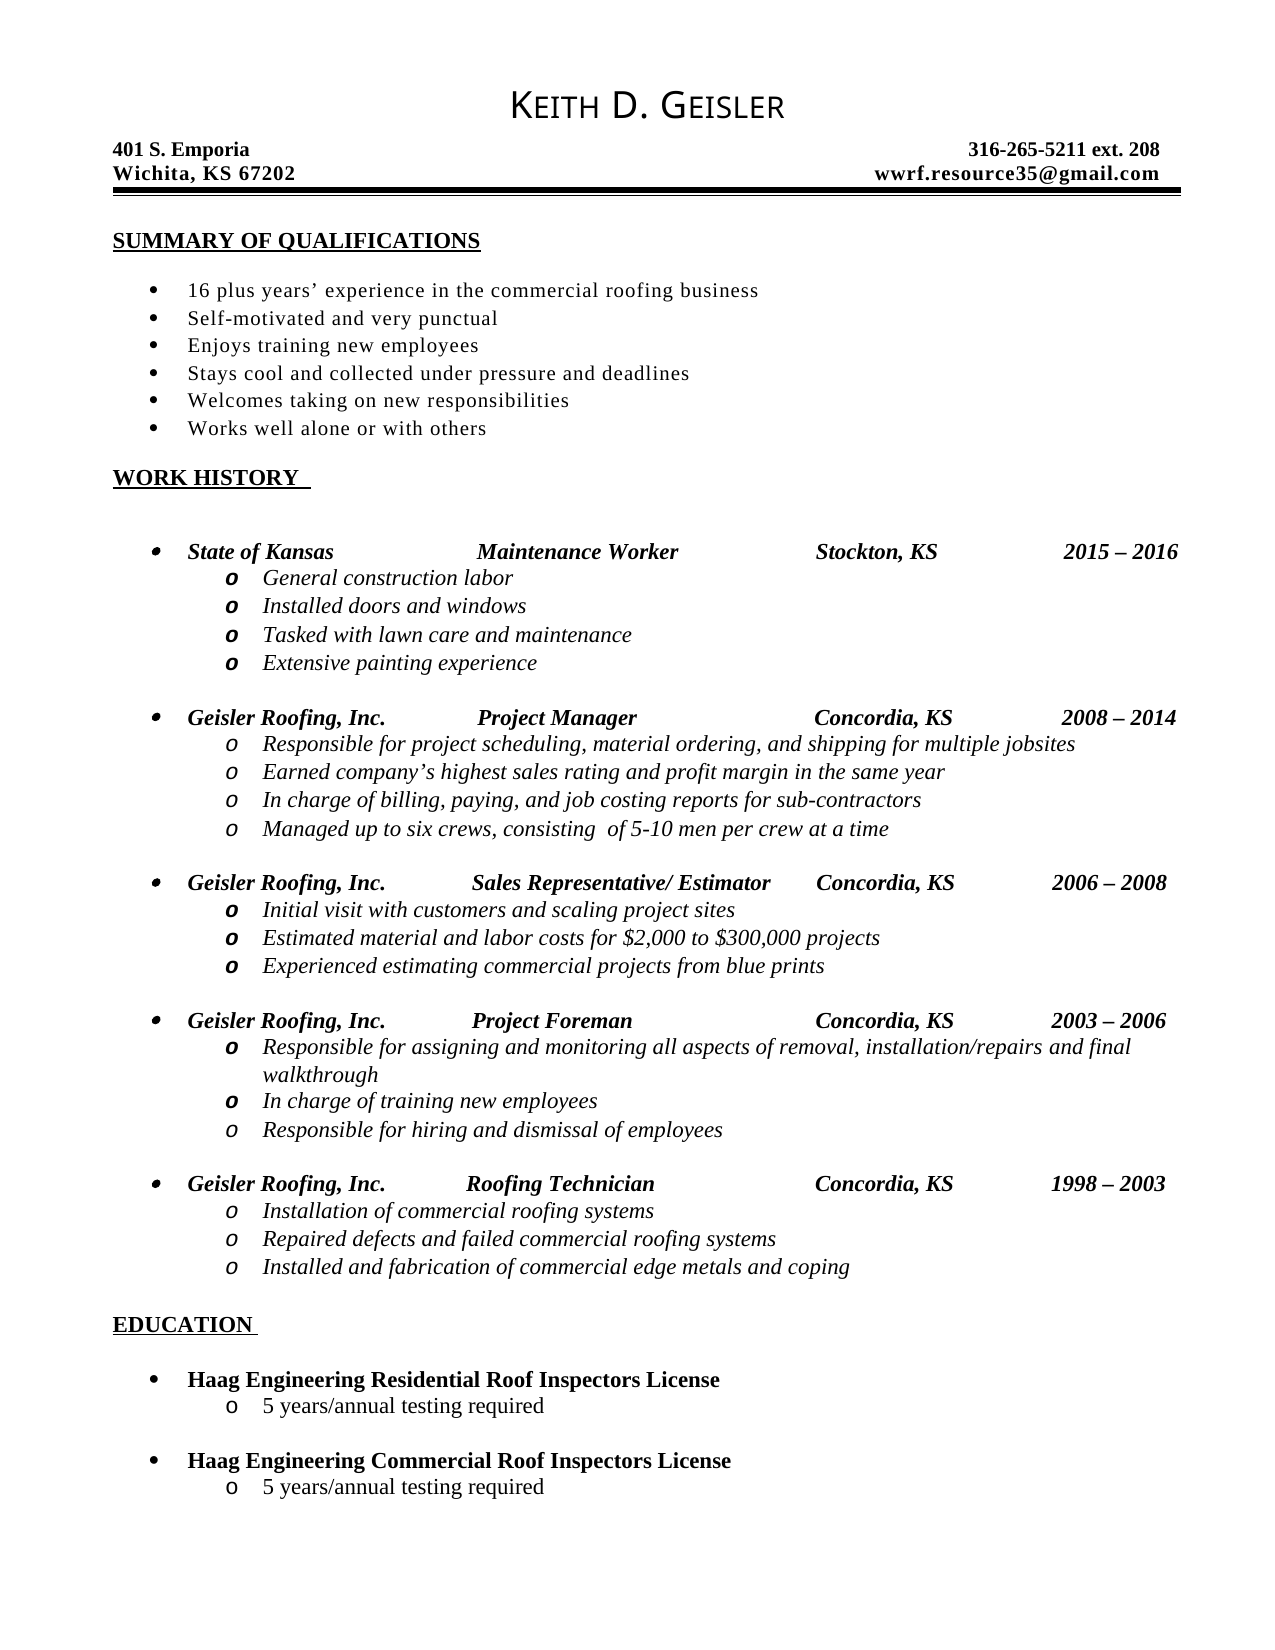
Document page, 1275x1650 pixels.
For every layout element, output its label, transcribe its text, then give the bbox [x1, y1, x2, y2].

list State of Kansas Maintenance Worker Stockton, KS 2015 – 2016 [150, 538, 1181, 564]
list Estimated material and labor costs for $2,000 to $300,000 projects [225, 924, 1181, 952]
text 401 S. Emporia 316-265-5211 ext. 208 [112, 137, 1181, 161]
list Geisler Roofing, Inc. Sales Representative/ Estimator Concordia, KS 2006 – 2008 [150, 869, 1181, 896]
list Geisler Roofing, Inc. Project Manager Concordia, KS 2008 – 2014 [150, 704, 1181, 730]
list In charge of billing, paying, and job costing reports for sub-contractors [225, 786, 1181, 815]
text EDUCATION [112, 1311, 1181, 1337]
list Stays cool and collected under pressure and deadlines [150, 361, 1181, 385]
list Extensive painting experience [225, 649, 1181, 677]
list Installed and fabrication of commercial edge metals and coping [225, 1253, 1181, 1281]
list Welcomes taking on new responsibilities [150, 388, 1181, 412]
list Repaired defects and failed commercial roofing systems [225, 1225, 1181, 1253]
list Installation of commercial roofing systems [225, 1197, 1181, 1225]
list Experienced estimating commercial projects from blue prints [225, 952, 1181, 980]
list Geisler Roofing, Inc. Project Foreman Concordia, KS 2003 – 2006 [150, 1007, 1181, 1033]
list Responsible for project scheduling, material ordering, and shipping for multiple jobsites [225, 730, 1181, 758]
list Self-motivated and very punctual [150, 306, 1181, 330]
text SUMMARY OF QUALIFICATIONS [84, 228, 1181, 254]
list Haag Engineering Commercial Roof Inspectors License [150, 1447, 1181, 1473]
list 5 years/annual testing required [225, 1473, 1181, 1502]
list Managed up to six crews, consisting of 5-10 men per crew at a time [225, 815, 1181, 843]
list Enjoys training new employees [150, 333, 1181, 357]
list Initial visit with customers and scaling project sites [225, 896, 1181, 924]
list Responsible for assigning and monitoring all aspects of removal, installation/repairs and final walkthrough [225, 1033, 1181, 1088]
list 16 plus years’ experience in the commercial roofing business [150, 278, 1181, 302]
list Earned company’s highest sales rating and profit margin in the same year [225, 758, 1181, 786]
list Haag Engineering Residential Roof Inspectors License [150, 1366, 1181, 1392]
list General construction labor [225, 564, 1181, 593]
text WORK HISTORY [112, 464, 1181, 491]
text Wichita, KS 67202 wwrf.resource35@gmail.com [112, 161, 1181, 196]
list Tasked with lawn care and maintenance [225, 621, 1181, 649]
list Installed doors and windows [225, 593, 1181, 621]
list Responsible for hiring and dismissal of employees [225, 1116, 1181, 1144]
list Geisler Roofing, Inc. Roofing Technician Concordia, KS 1998 – 2003 [150, 1170, 1181, 1197]
list In charge of training new employees [225, 1088, 1181, 1116]
list Works well alone or with others [150, 416, 1181, 440]
list 5 years/annual testing required [225, 1392, 1181, 1421]
subtitle Keith D. Geisler [112, 78, 1181, 129]
